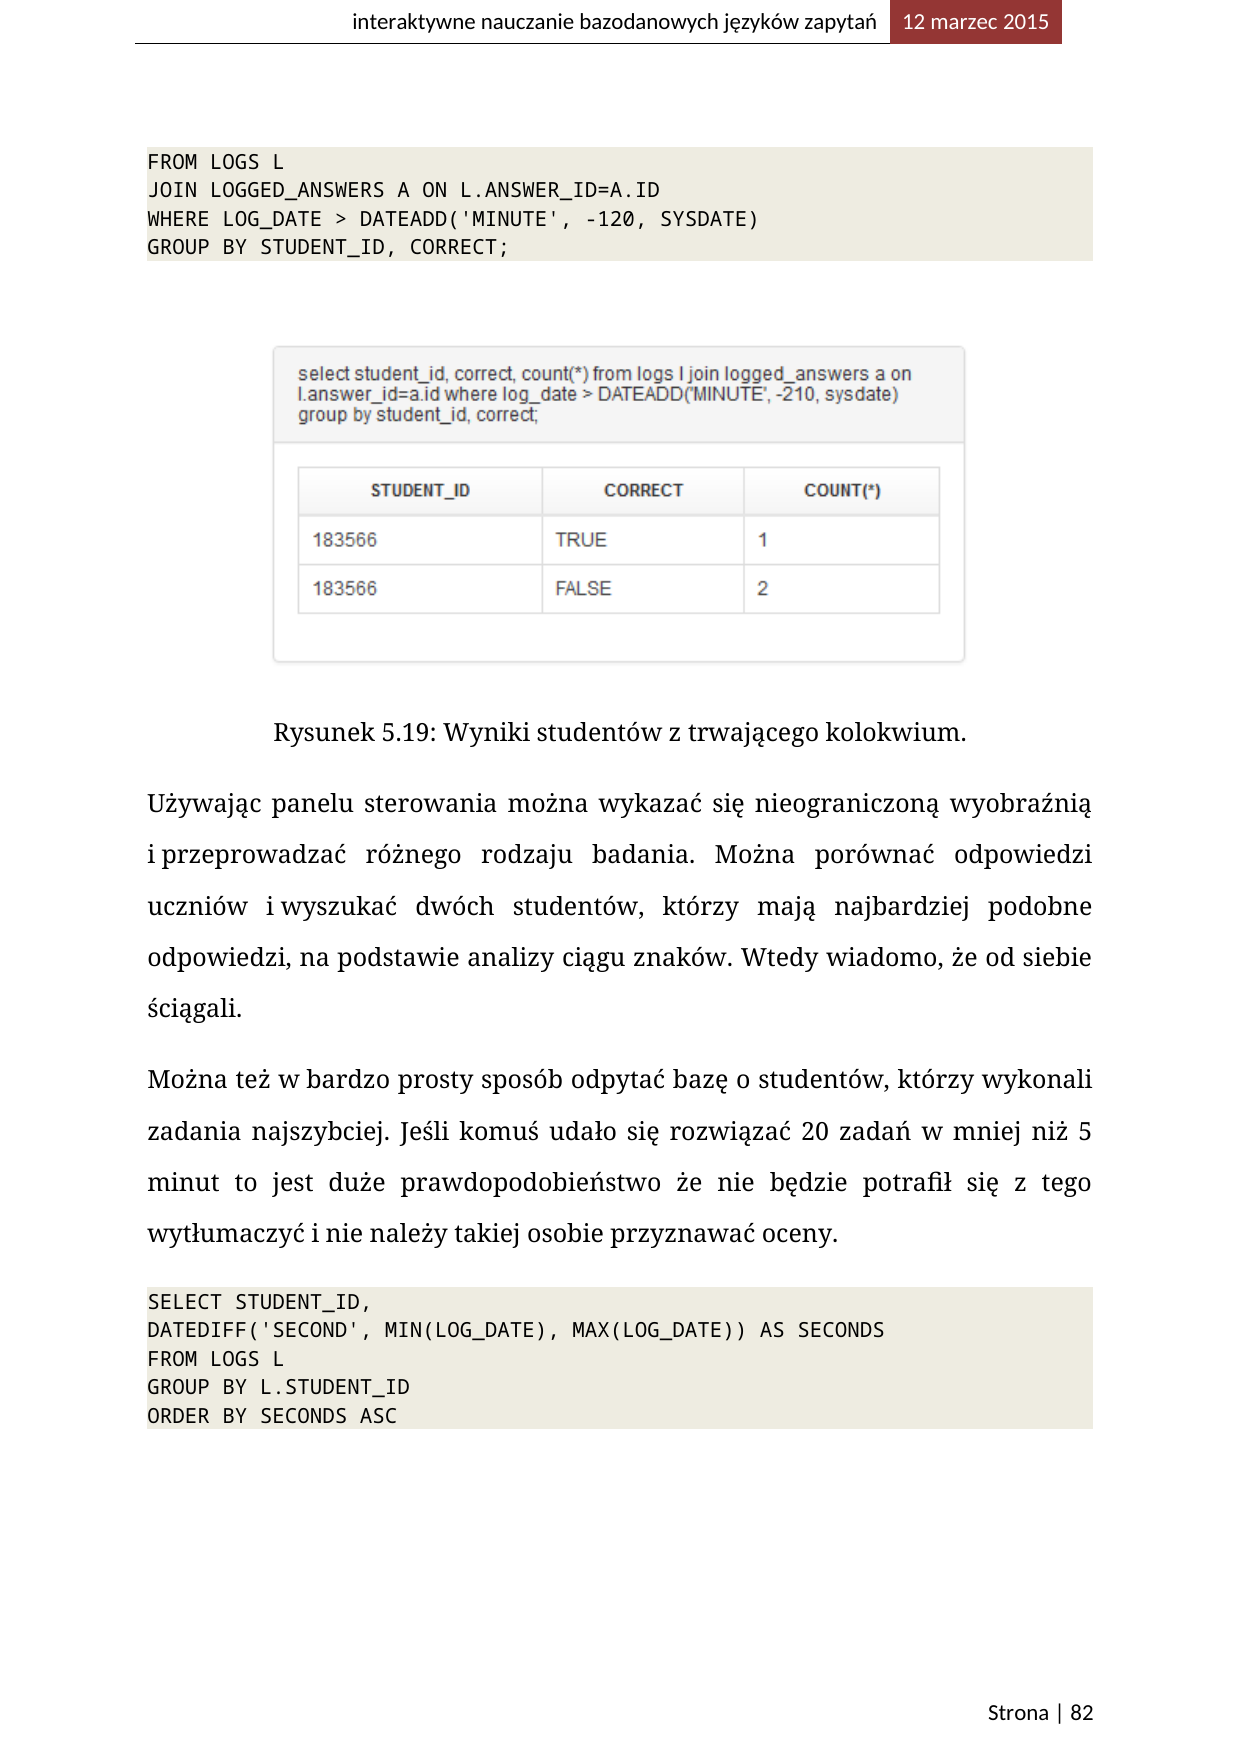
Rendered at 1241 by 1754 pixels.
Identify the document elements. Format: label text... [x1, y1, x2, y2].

text Używając panelu sterowania można wykazać się nieograniczoną wyobraźnią i przeprowadzać różnego rodzaju badania. Można porównać odpowiedzi uczniów i wyszukać dwóch studentów, którzy mają najbardziej podobne odpowiedzi, na podstawie analizy ciągu znaków. Wtedy wiadomo, że od siebie ściągali. [147, 786, 1093, 1024]
text from logs l [147, 147, 1093, 175]
text select student_id, [147, 1287, 1093, 1316]
text Można też w bardzo prosty sposób odpytać bazę o studentów, którzy wykonali zadania najszybciej. Jeśli komuś udało się rozwiązać 20 zadań w mniej niż 5 minut to jest duże prawdopodobieństwo że nie będzie potrafił się z tego wytłumaczyć i nie należy takiej osobie przyznawać oceny. [147, 1062, 1093, 1249]
text group by l.student_id [147, 1372, 1093, 1401]
text join logged_answers a on l.answer_id=a.id [147, 175, 1093, 204]
text Rysunek 5.19: Wyniki studentów z trwającego kolokwium. [147, 714, 1093, 748]
text order by seconds asc [147, 1401, 1093, 1429]
text DATEDIFF('SECOND', min(log_date), max(log_date)) as seconds [147, 1316, 1093, 1344]
picture [262, 332, 978, 677]
text from logs l [147, 1344, 1093, 1372]
text where log_date > DATEADD('MINUTE', -120, sysdate) [147, 204, 1093, 232]
text group by student_id, correct; [147, 232, 1093, 261]
